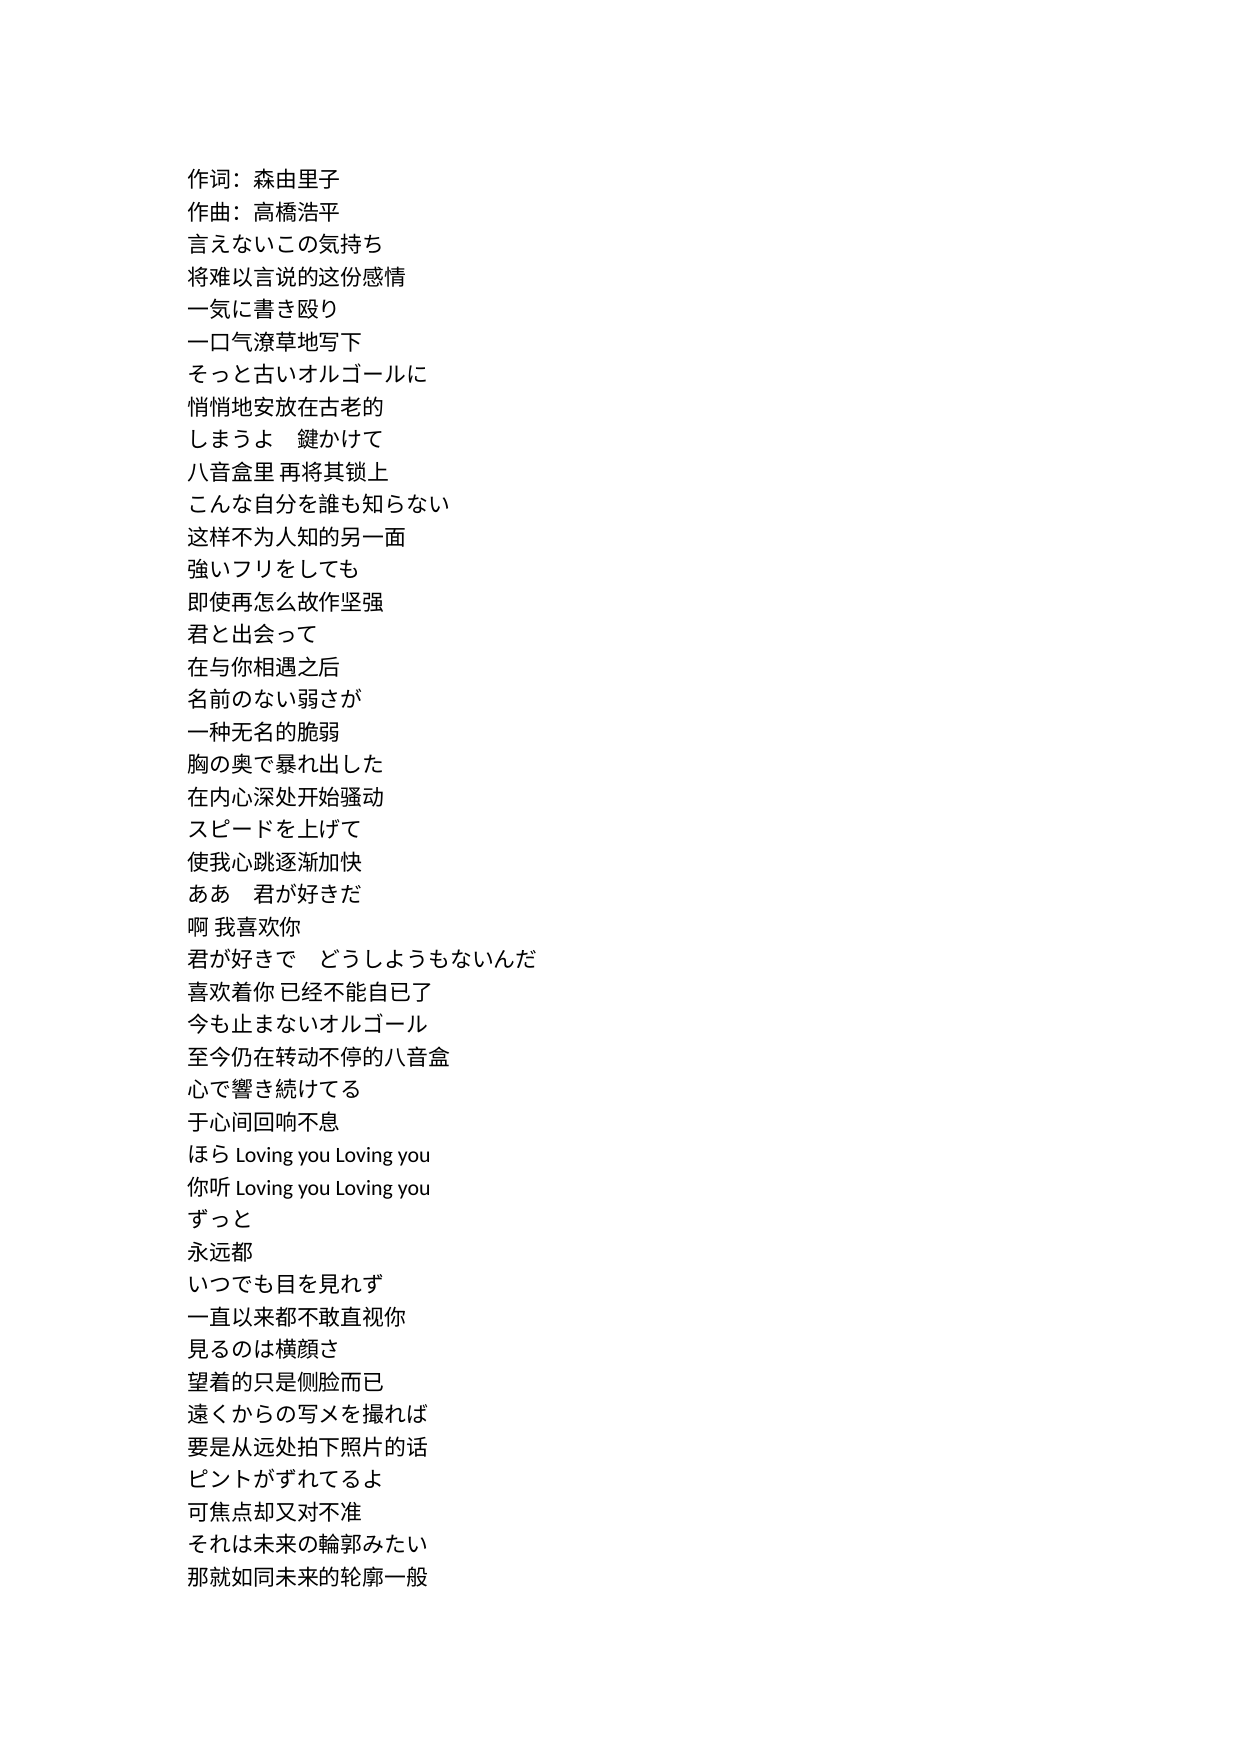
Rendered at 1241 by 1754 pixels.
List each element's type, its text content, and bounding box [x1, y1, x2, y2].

text しまうよ 鍵かけて [187, 422, 1053, 454]
text ああ 君が好きだ [187, 877, 1053, 909]
text 見るのは横顔さ [187, 1332, 1053, 1364]
text 一気に書き殴り [187, 292, 1053, 324]
text 至今仍在转动不停的八音盒 [187, 1039, 1053, 1072]
text 那就如同未来的轮廓一般 [187, 1559, 1053, 1592]
text いつでも目を見れず [187, 1267, 1053, 1299]
text ずっと [187, 1202, 1053, 1234]
text 可焦点却又对不准 [187, 1494, 1053, 1527]
text 永远都 [187, 1234, 1053, 1267]
text 即使再怎么故作坚强 [187, 584, 1053, 617]
text 君と出会って [187, 617, 1053, 649]
text 要是从远处拍下照片的话 [187, 1429, 1053, 1462]
text 遠くからの写メを撮れば [187, 1397, 1053, 1429]
text 言えないこの気持ち [187, 227, 1053, 259]
text ほらLoving you Loving you [187, 1137, 1053, 1169]
text 在内心深处开始骚动 [187, 779, 1053, 812]
text 一种无名的脆弱 [187, 714, 1053, 747]
text 喜欢着你 已经不能自已了 [187, 974, 1053, 1007]
text 一直以来都不敢直视你 [187, 1299, 1053, 1332]
text スピードを上げて [187, 812, 1053, 844]
text 君が好きで どうしようもないんだ [187, 942, 1053, 974]
text 八音盒里 再将其锁上 [187, 454, 1053, 487]
text 心で響き続けてる [187, 1072, 1053, 1104]
text 作曲：高橋浩平 [187, 194, 1053, 227]
text 你听Loving you Loving you [187, 1169, 1053, 1202]
text 望着的只是侧脸而已 [187, 1364, 1053, 1397]
text そっと古いオルゴールに [187, 357, 1053, 389]
text 今も止まないオルゴール [187, 1007, 1053, 1039]
text 于心间回响不息 [187, 1104, 1053, 1137]
text 名前のない弱さが [187, 682, 1053, 714]
text 悄悄地安放在古老的 [187, 389, 1053, 422]
text こんな自分を誰も知らない [187, 487, 1053, 519]
text 使我心跳逐渐加快 [187, 844, 1053, 877]
text 将难以言说的这份感情 [187, 259, 1053, 292]
text 啊 我喜欢你 [187, 909, 1053, 942]
text 一口气潦草地写下 [187, 324, 1053, 357]
text それは未来の輪郭みたい [187, 1527, 1053, 1559]
text 胸の奥で暴れ出した [187, 747, 1053, 779]
text 強いフリをしても [187, 552, 1053, 584]
text 作词：森由里子 [187, 162, 1053, 194]
text ピントがずれてるよ [187, 1462, 1053, 1494]
text 这样不为人知的另一面 [187, 519, 1053, 552]
text 在与你相遇之后 [187, 649, 1053, 682]
